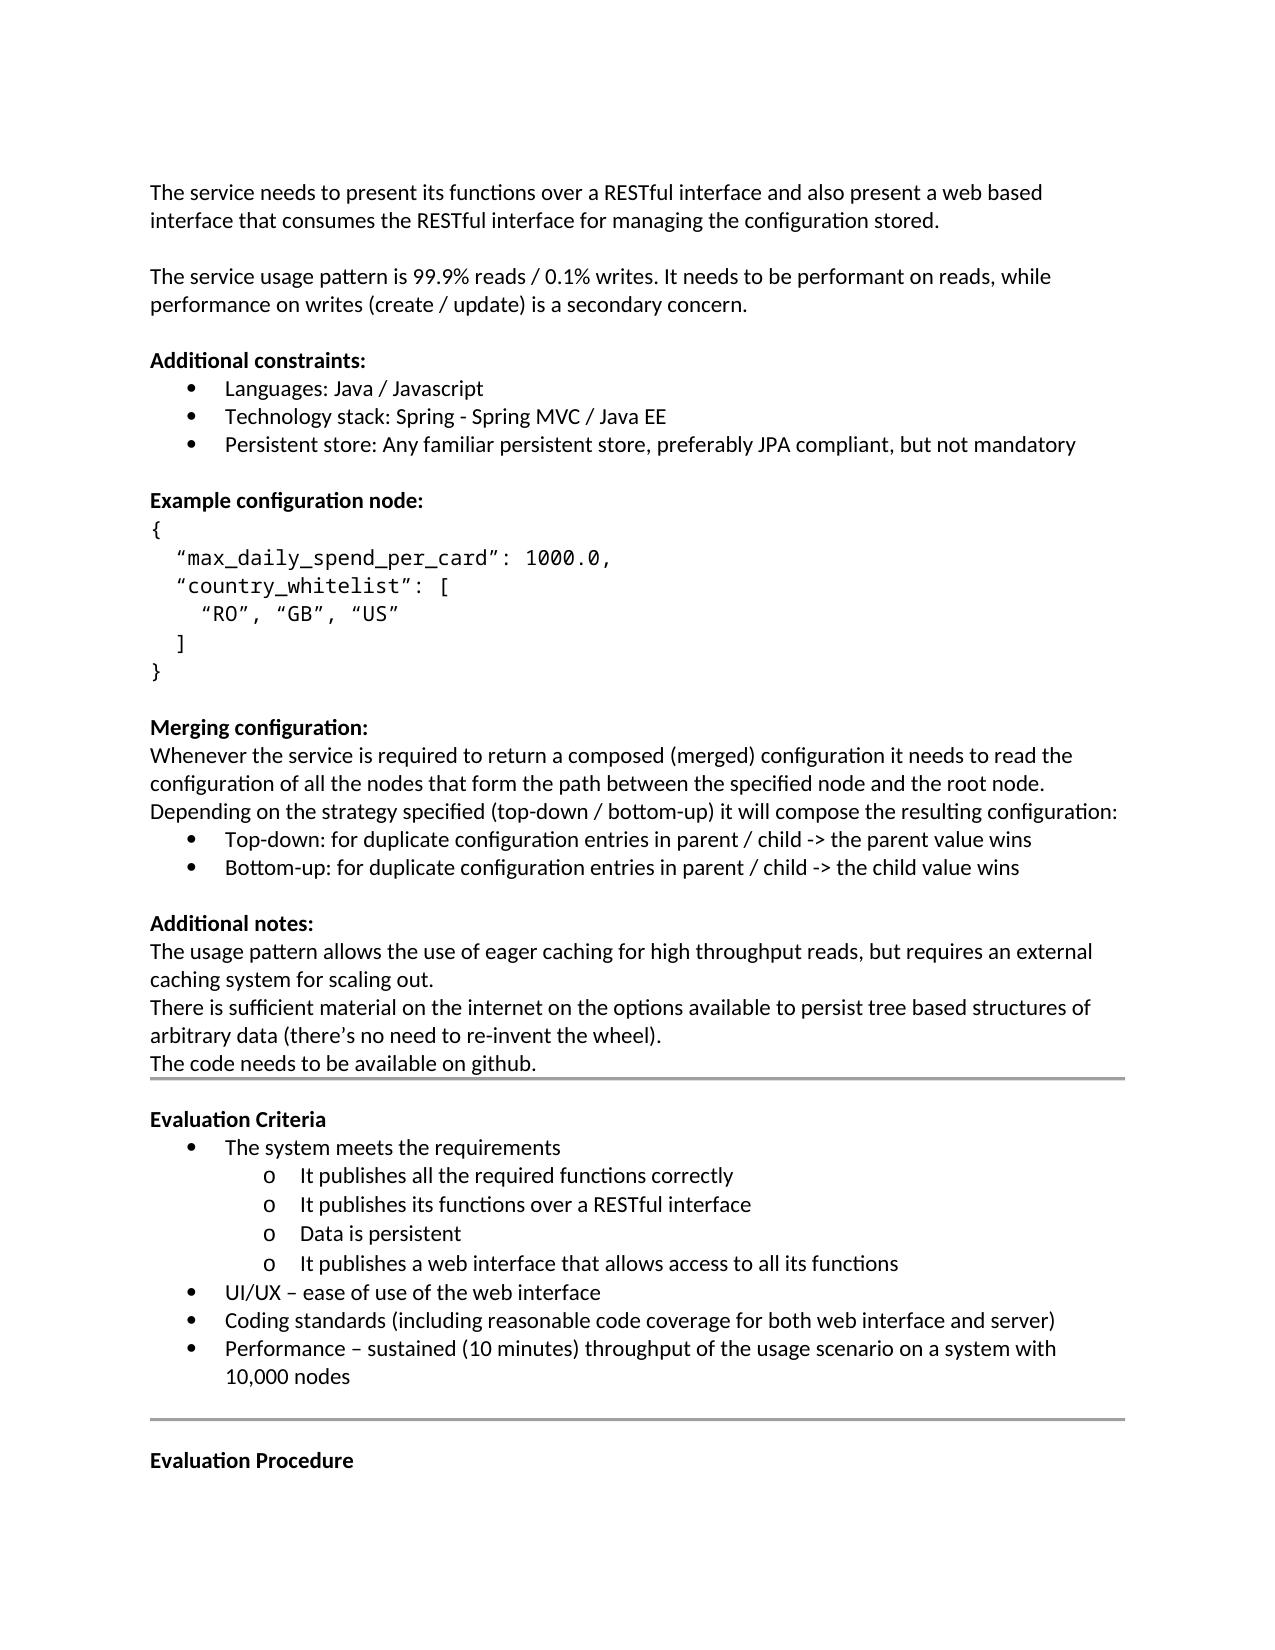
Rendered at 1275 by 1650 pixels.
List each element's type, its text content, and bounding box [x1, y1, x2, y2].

text The usage pattern allows the use of eager caching for high throughput reads, but requires an external caching system for scaling out. [150, 937, 1125, 993]
text Whenever the service is required to return a composed (merged) configuration it needs to read the configuration of all the nodes that form the path between the specified node and the root node. [150, 741, 1125, 797]
list Top-down: for duplicate configuration entries in parent / child -> the parent value wins [187, 825, 1125, 853]
text Evaluation Procedure [150, 1446, 1125, 1474]
text There is sufficient material on the internet on the options available to persist tree based structures of arbitrary data (there’s no need to re-invent the wheel). [150, 993, 1125, 1049]
text } [150, 656, 1125, 685]
text The service usage pattern is 99.9% reads / 0.1% writes. It needs to be performant on reads, while performance on writes (create / update) is a secondary concern. [150, 262, 1125, 318]
list Bottom-up: for duplicate configuration entries in parent / child -> the child value wins [187, 853, 1125, 881]
list Performance – sustained (10 minutes) throughput of the usage scenario on a system with 10,000 nodes [187, 1334, 1125, 1390]
list Coding standards (including reasonable code coverage for both web interface and server) [187, 1306, 1125, 1334]
text ] [150, 628, 1125, 656]
text The service needs to present its functions over a RESTful interface and also present a web based interface that consumes the RESTful interface for managing the configuration stored. [150, 178, 1125, 234]
list It publishes all the required functions correctly [262, 1161, 1125, 1190]
text “max_daily_spend_per_card”: 1000.0, [150, 543, 1125, 571]
text Example configuration node: [150, 486, 1125, 514]
text Merging configuration: [150, 713, 1125, 741]
list Persistent store: Any familiar persistent store, preferably JPA compliant, but not mandatory [187, 430, 1125, 458]
text Additional notes: [150, 909, 1125, 937]
list Data is persistent [262, 1219, 1125, 1249]
text { [150, 514, 1125, 543]
list Technology stack: Spring - Spring MVC / Java EE [187, 402, 1125, 430]
text The code needs to be available on github. [150, 1049, 1125, 1077]
text Additional constraints: [150, 346, 1125, 374]
list It publishes a web interface that allows access to all its functions [262, 1249, 1125, 1278]
list It publishes its functions over a RESTful interface [262, 1190, 1125, 1219]
text Evaluation Criteria [150, 1105, 1125, 1133]
text “RO”, “GB”, “US” [150, 599, 1125, 628]
list Languages: Java / Javascript [187, 374, 1125, 402]
text Depending on the strategy specified (top-down / bottom-up) it will compose the resulting configuration: [150, 797, 1125, 825]
list UI/UX – ease of use of the web interface [187, 1278, 1125, 1306]
list The system meets the requirements [187, 1133, 1125, 1161]
text “country_whitelist”: [ [150, 571, 1125, 599]
